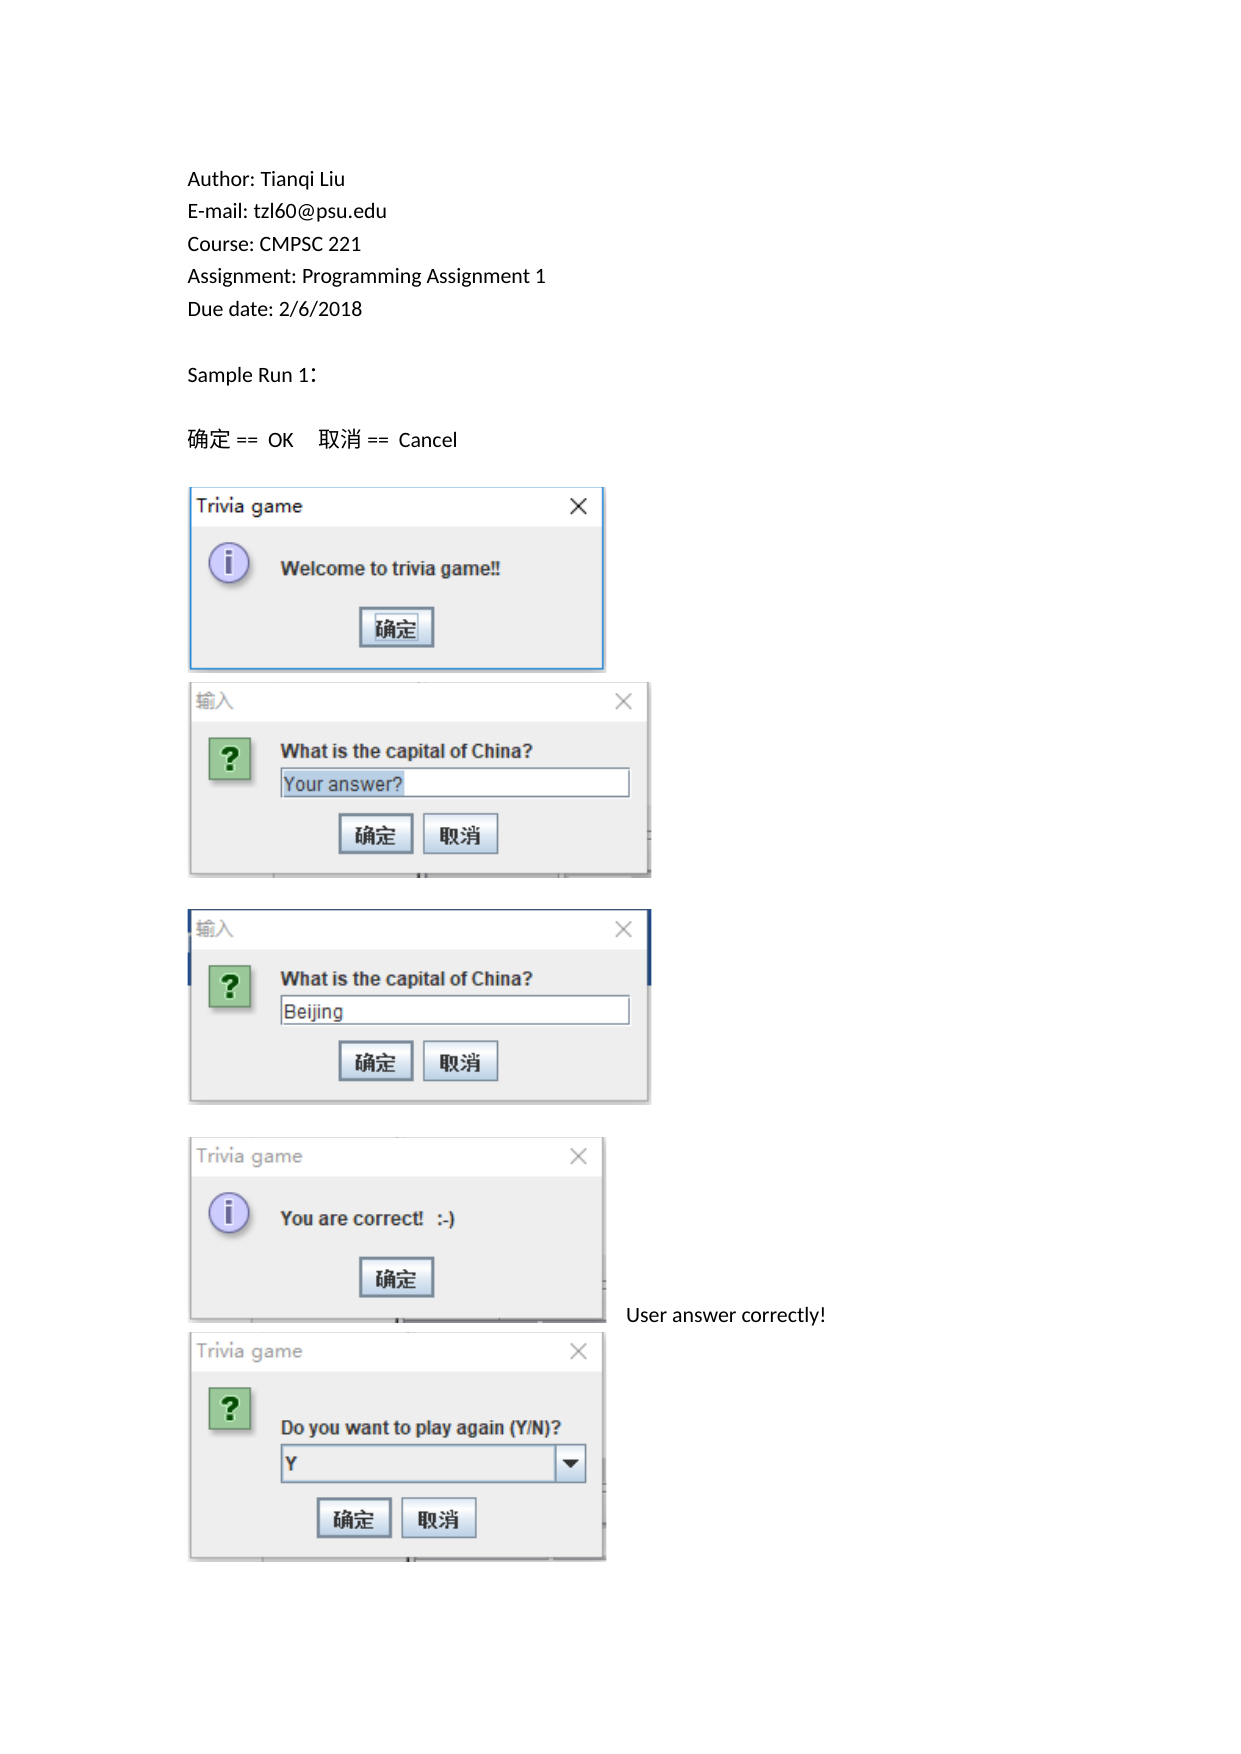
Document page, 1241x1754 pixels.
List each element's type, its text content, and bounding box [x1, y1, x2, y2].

text Due date: 2/6/2018 [187, 292, 1053, 324]
picture [187, 1137, 607, 1323]
picture [187, 1332, 607, 1562]
picture [187, 487, 607, 673]
text 确定 == OK 取消 == Cancel [187, 422, 1053, 454]
text Assignment: Programming Assignment 1 [187, 259, 1053, 292]
text Author: Tianqi Liu [187, 162, 1053, 194]
picture [187, 682, 652, 878]
picture [187, 909, 652, 1105]
text Sample Run 1： [187, 357, 1053, 389]
text Course: CMPSC 221 [187, 227, 1053, 259]
text E-mail: tzl60@psu.edu [187, 194, 1053, 227]
